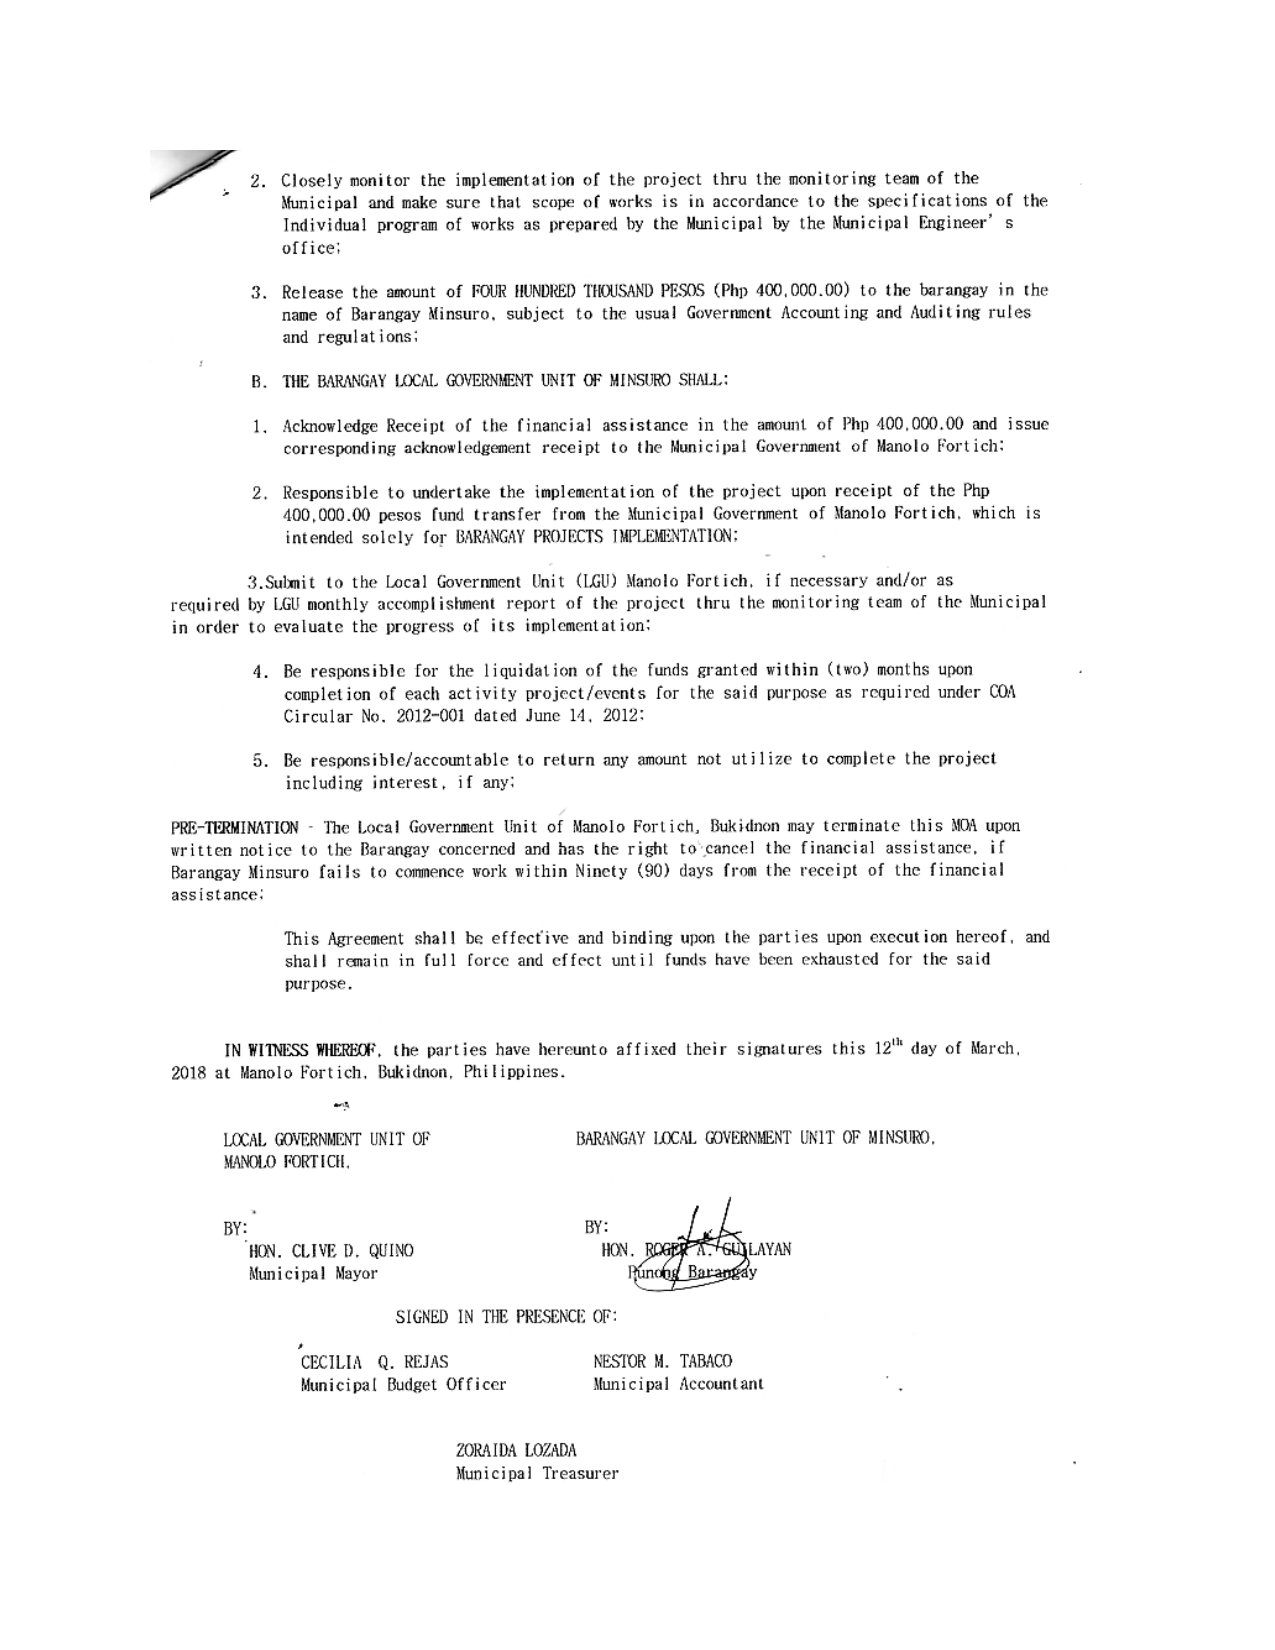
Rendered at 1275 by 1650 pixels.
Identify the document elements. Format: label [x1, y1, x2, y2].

picture [150, 150, 1082, 1500]
